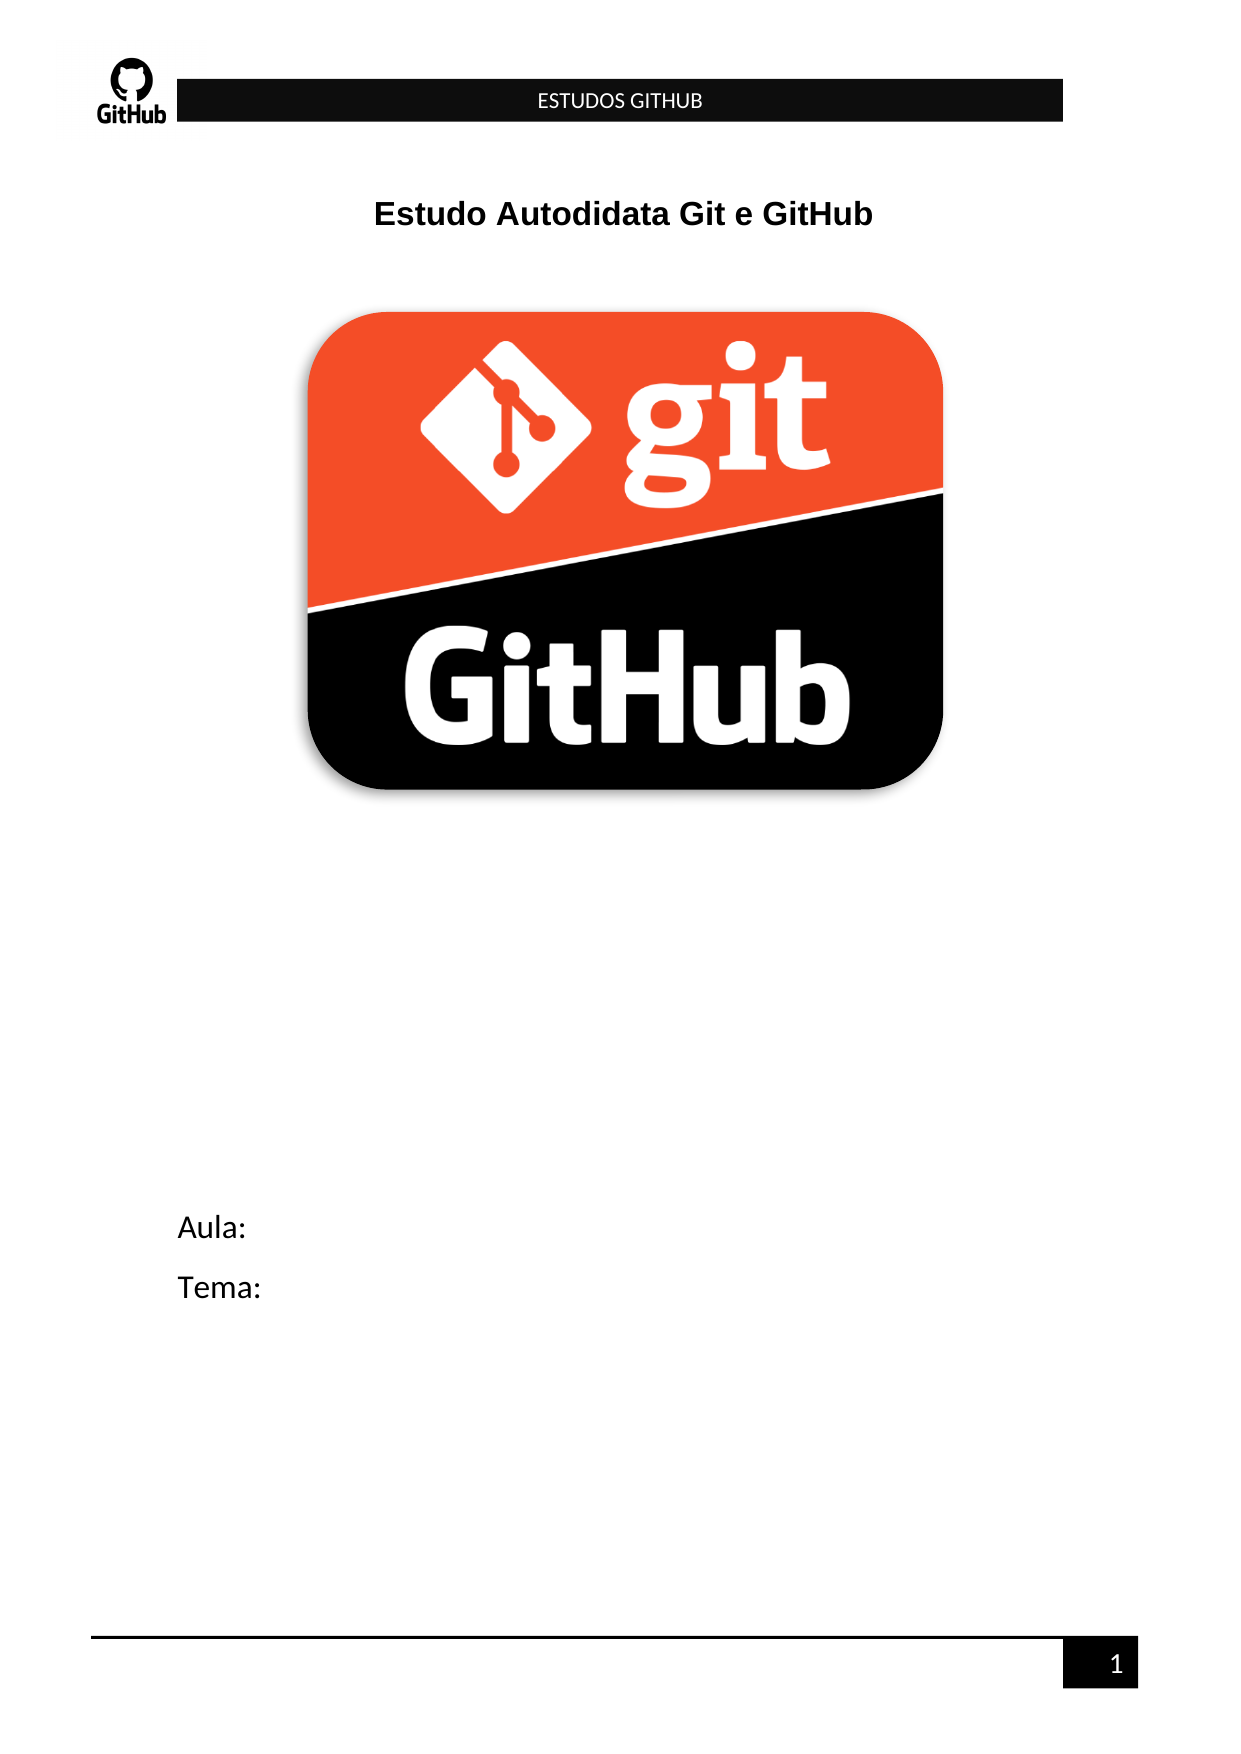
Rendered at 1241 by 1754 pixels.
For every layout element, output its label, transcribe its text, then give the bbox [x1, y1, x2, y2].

text Estudo Autodidata Git e GitHub [177, 194, 1063, 233]
picture [56, 40, 207, 141]
text Aula: [177, 1206, 1063, 1247]
text Tema: [177, 1267, 1063, 1307]
picture [307, 311, 944, 790]
